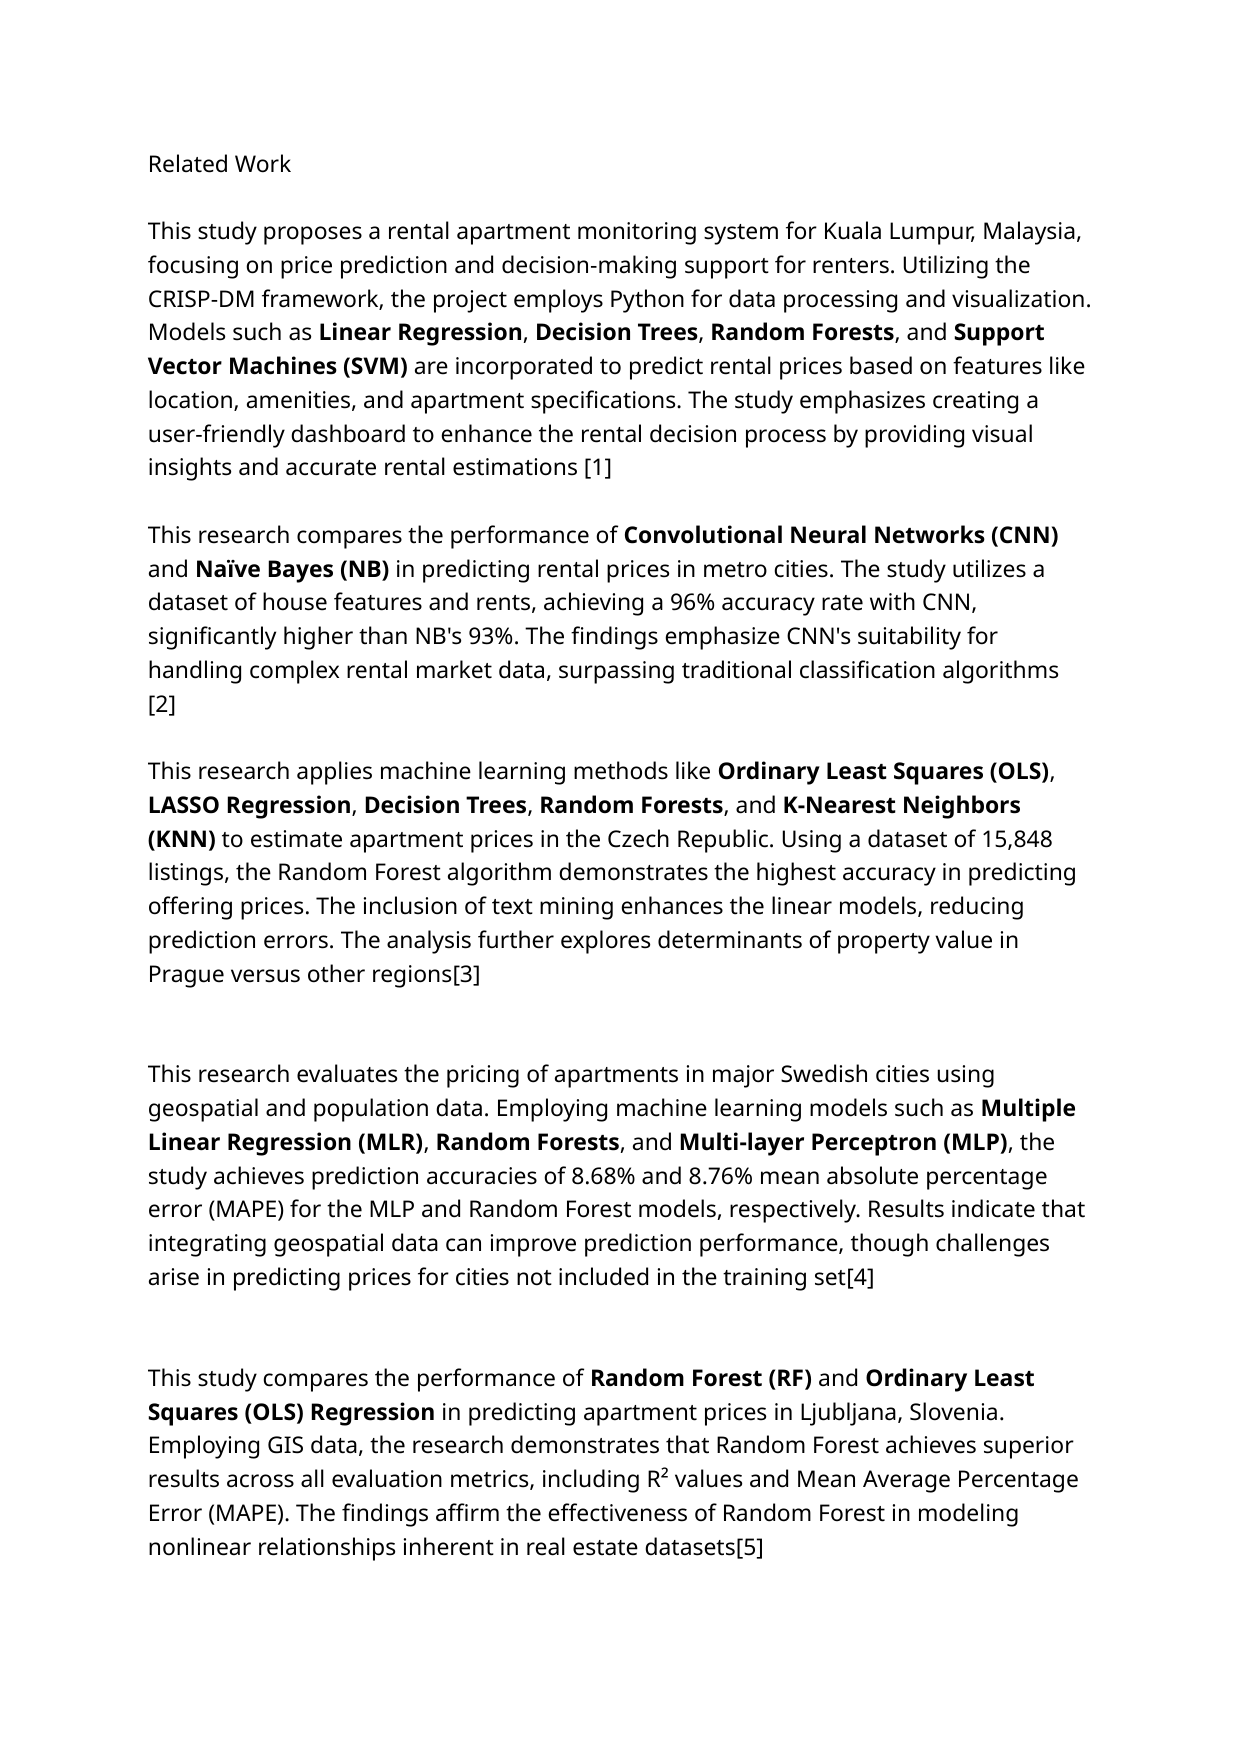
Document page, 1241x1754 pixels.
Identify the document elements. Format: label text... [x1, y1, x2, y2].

text This research evaluates the pricing of apartments in major Swedish cities using geospatial and population data. Employing machine learning models such as Multiple Linear Regression (MLR), Random Forests, and Multi-layer Perceptron (MLP), the study achieves prediction accuracies of 8.68% and 8.76% mean absolute percentage error (MAPE) for the MLP and Random Forest models, respectively. Results indicate that integrating geospatial data can improve prediction performance, though challenges arise in predicting prices for cities not included in the training set​[4] [148, 1058, 1093, 1292]
text Related Work This study proposes a rental apartment monitoring system for Kuala Lumpur, Malaysia, focusing on price prediction and decision-making support for renters. Utilizing the CRISP-DM framework, the project employs Python for data processing and visualization. Models such as Linear Regression, Decision Trees, Random Forests, and Support Vector Machines (SVM) are incorporated to predict rental prices based on features like location, amenities, and apartment specifications. The study emphasizes creating a user-friendly dashboard to enhance the rental decision process by providing visual insights and accurate rental estimations [1] This research compares the performance of Convolutional Neural Networks (CNN) and Naïve Bayes (NB) in predicting rental prices in metro cities. The study utilizes a dataset of house features and rents, achieving a 96% accuracy rate with CNN, significantly higher than NB's 93%. The findings emphasize CNN's suitability for handling complex rental market data, surpassing traditional classification algorithms​ [2] This research applies machine learning methods like Ordinary Least Squares (OLS), LASSO Regression, Decision Trees, Random Forests, and K-Nearest Neighbors (KNN) to estimate apartment prices in the Czech Republic. Using a dataset of 15,848 listings, the Random Forest algorithm demonstrates the highest accuracy in predicting offering prices. The inclusion of text mining enhances the linear models, reducing prediction errors. The analysis further explores determinants of property value in Prague versus other regions​[3] [148, 148, 1093, 989]
text This study compares the performance of Random Forest (RF) and Ordinary Least Squares (OLS) Regression in predicting apartment prices in Ljubljana, Slovenia. Employing GIS data, the research demonstrates that Random Forest achieves superior results across all evaluation metrics, including R² values and Mean Average Percentage Error (MAPE). The findings affirm the effectiveness of Random Forest in modeling nonlinear relationships inherent in real estate datasets[5] [148, 1362, 1093, 1562]
